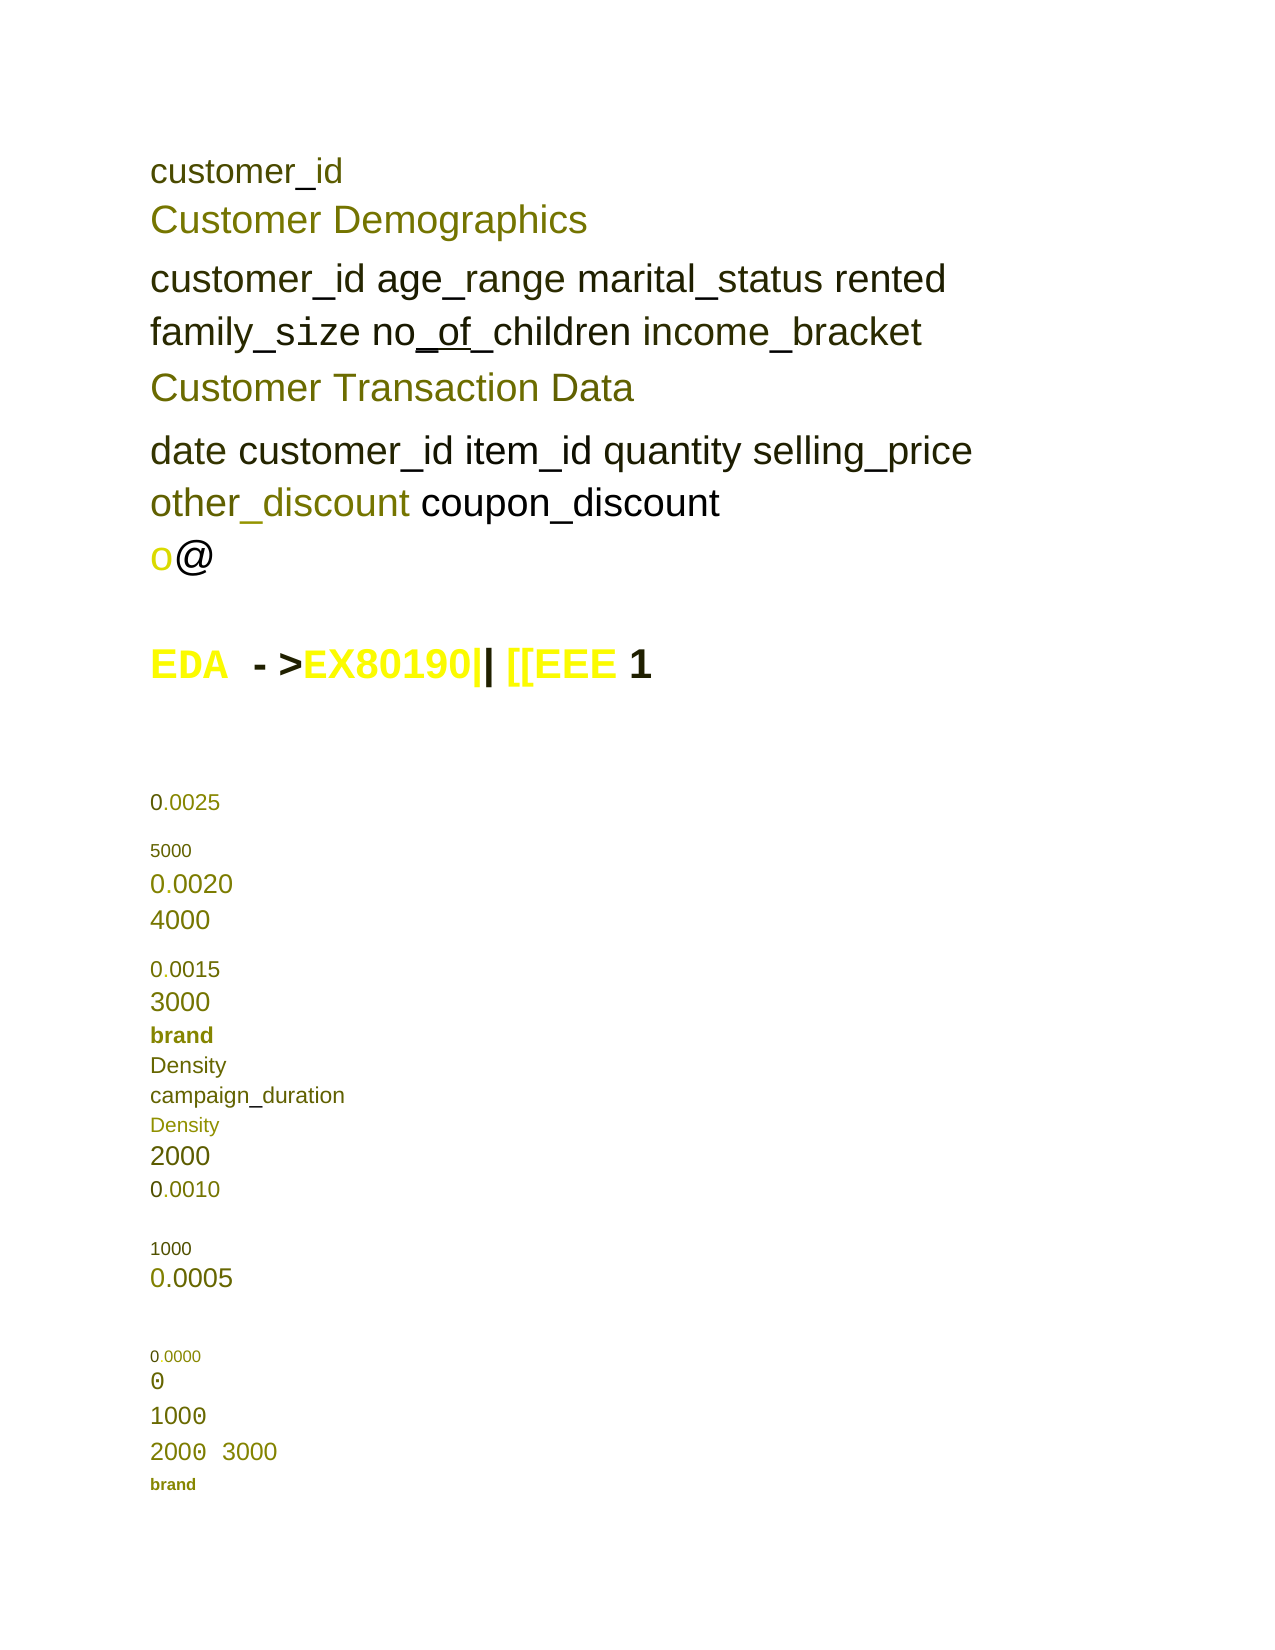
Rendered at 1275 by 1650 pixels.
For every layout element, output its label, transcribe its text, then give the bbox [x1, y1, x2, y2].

text 0.0025 [150, 789, 1125, 816]
text customer_id age_range marital_status rented family_size no_of_children income_bracket [150, 256, 1125, 357]
text customer_id [150, 150, 1125, 191]
text 2000 [150, 1140, 1125, 1171]
text campaign_duration [150, 1082, 1125, 1109]
text o@ [150, 532, 1125, 579]
text brand [150, 1475, 1125, 1494]
text 0.0005 [150, 1262, 1125, 1293]
text 5000 [150, 840, 1125, 861]
text Density [150, 1052, 1125, 1078]
text 1000 [150, 1401, 1125, 1432]
text 0.0010 [150, 1176, 1125, 1202]
text 0.0000 [150, 1347, 1125, 1366]
text 0.0020 [150, 868, 1125, 899]
text 0 [150, 1368, 1125, 1397]
text 2000 3000 [150, 1437, 1125, 1467]
text Customer Transaction Data [150, 364, 1125, 410]
text 4000 [150, 904, 1125, 935]
text date customer_id item_id quantity selling_price other_discount coupon_discount [150, 427, 1125, 525]
text 1000 [150, 1237, 1125, 1259]
text 3000 [150, 986, 1125, 1017]
text brand [150, 1022, 1125, 1048]
text EDA - >EX80190|| [[EEE 1 [150, 640, 1125, 691]
text Density [150, 1112, 1125, 1136]
text Customer Demographics [150, 197, 1125, 242]
text 0.0015 [150, 956, 1125, 982]
